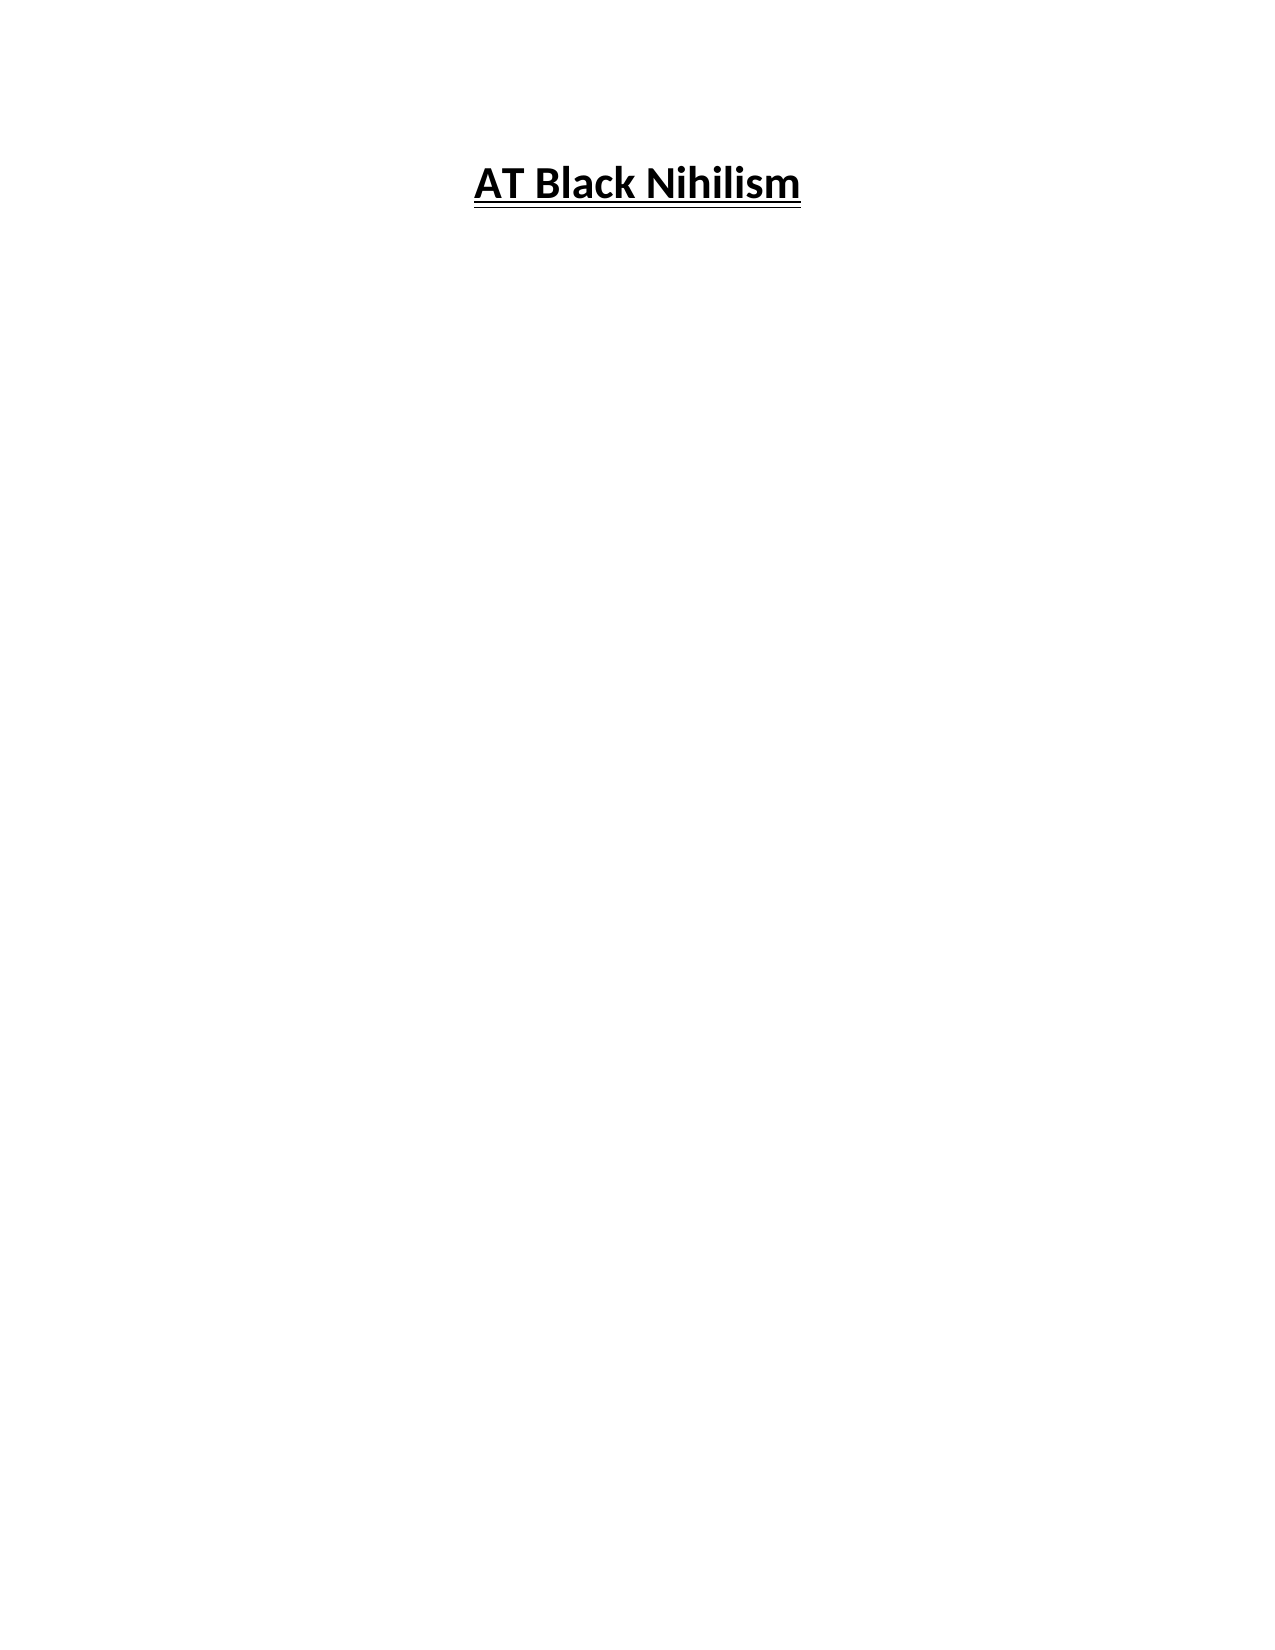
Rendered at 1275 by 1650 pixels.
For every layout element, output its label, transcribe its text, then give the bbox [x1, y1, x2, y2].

subtitle AT Black Nihilism [187, 154, 1087, 210]
